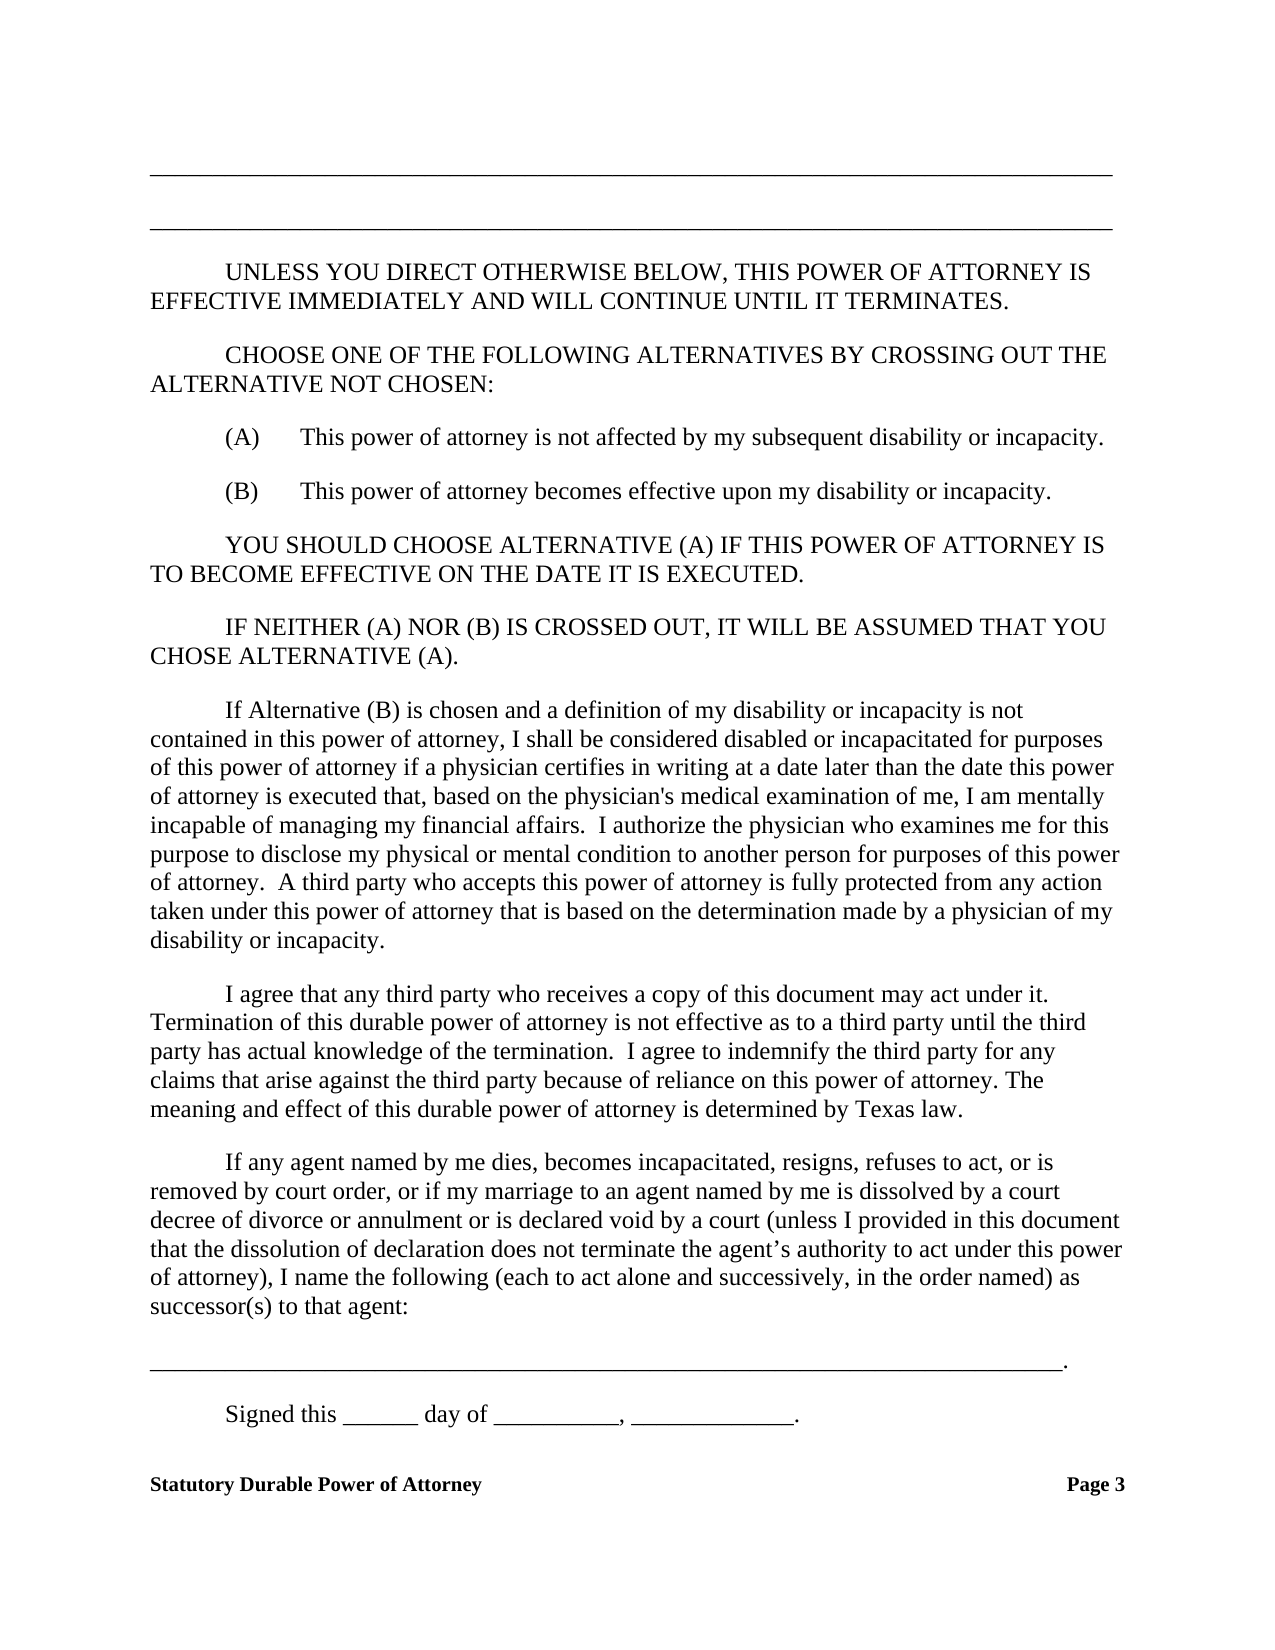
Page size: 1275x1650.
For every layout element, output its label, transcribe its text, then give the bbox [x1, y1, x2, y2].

text YOU SHOULD CHOOSE ALTERNATIVE (A) IF THIS POWER OF ATTORNEY IS TO BECOME EFFECTIVE ON THE DATE IT IS EXECUTED. [150, 530, 1125, 587]
text Signed this ______ day of __________, _____________. [150, 1399, 1125, 1427]
text I agree that any third party who receives a copy of this document may act under it. Termination of this durable power of attorney is not effective as to a third party until the third party has actual knowledge of the termination. I agree to indemnify the third party for any claims that arise against the third party because of reliance on this power of attorney. The meaning and effect of this durable power of attorney is determined by Texas law. [150, 979, 1125, 1122]
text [150, 150, 1125, 179]
text (A) This power of attorney is not affected by my subsequent disability or incapacity. [225, 422, 1125, 451]
text (B) This power of attorney becomes effective upon my disability or incapacity. [225, 476, 1125, 505]
text CHOOSE ONE OF THE FOLLOWING ALTERNATIVES BY CROSSING OUT THE ALTERNATIVE NOT CHOSEN: [150, 340, 1125, 397]
text _________________________________________________________________________. [150, 1345, 1125, 1374]
text If Alternative (B) is chosen and a definition of my disability or incapacity is not contained in this power of attorney, I shall be considered disabled or incapacitated for purposes of this power of attorney if a physician certifies in writing at a date later than the date this power of attorney is executed that, based on the physician's medical examination of me, I am mentally incapable of managing my financial affairs. I authorize the physician who examines me for this purpose to disclose my physical or mental condition to another person for purposes of this power of attorney. A third party who accepts this power of attorney is fully protected from any action taken under this power of attorney that is based on the determination made by a physician of my disability or incapacity. [150, 695, 1125, 954]
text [150, 204, 1125, 232]
text IF NEITHER (A) NOR (B) IS CROSSED OUT, IT WILL BE ASSUMED THAT YOU CHOSE ALTERNATIVE (A). [150, 612, 1125, 670]
text UNLESS YOU DIRECT OTHERWISE BELOW, THIS POWER OF ATTORNEY IS EFFECTIVE IMMEDIATELY AND WILL CONTINUE UNTIL IT TERMINATES. [150, 257, 1125, 315]
text If any agent named by me dies, becomes incapacitated, resigns, refuses to act, or is removed by court order, or if my marriage to an agent named by me is dissolved by a court decree of divorce or annulment or is declared void by a court (unless I provided in this document that the dissolution of declaration does not terminate the agent’s authority to act under this power of attorney), I name the following (each to act alone and successively, in the order named) as successor(s) to that agent: [150, 1147, 1125, 1320]
